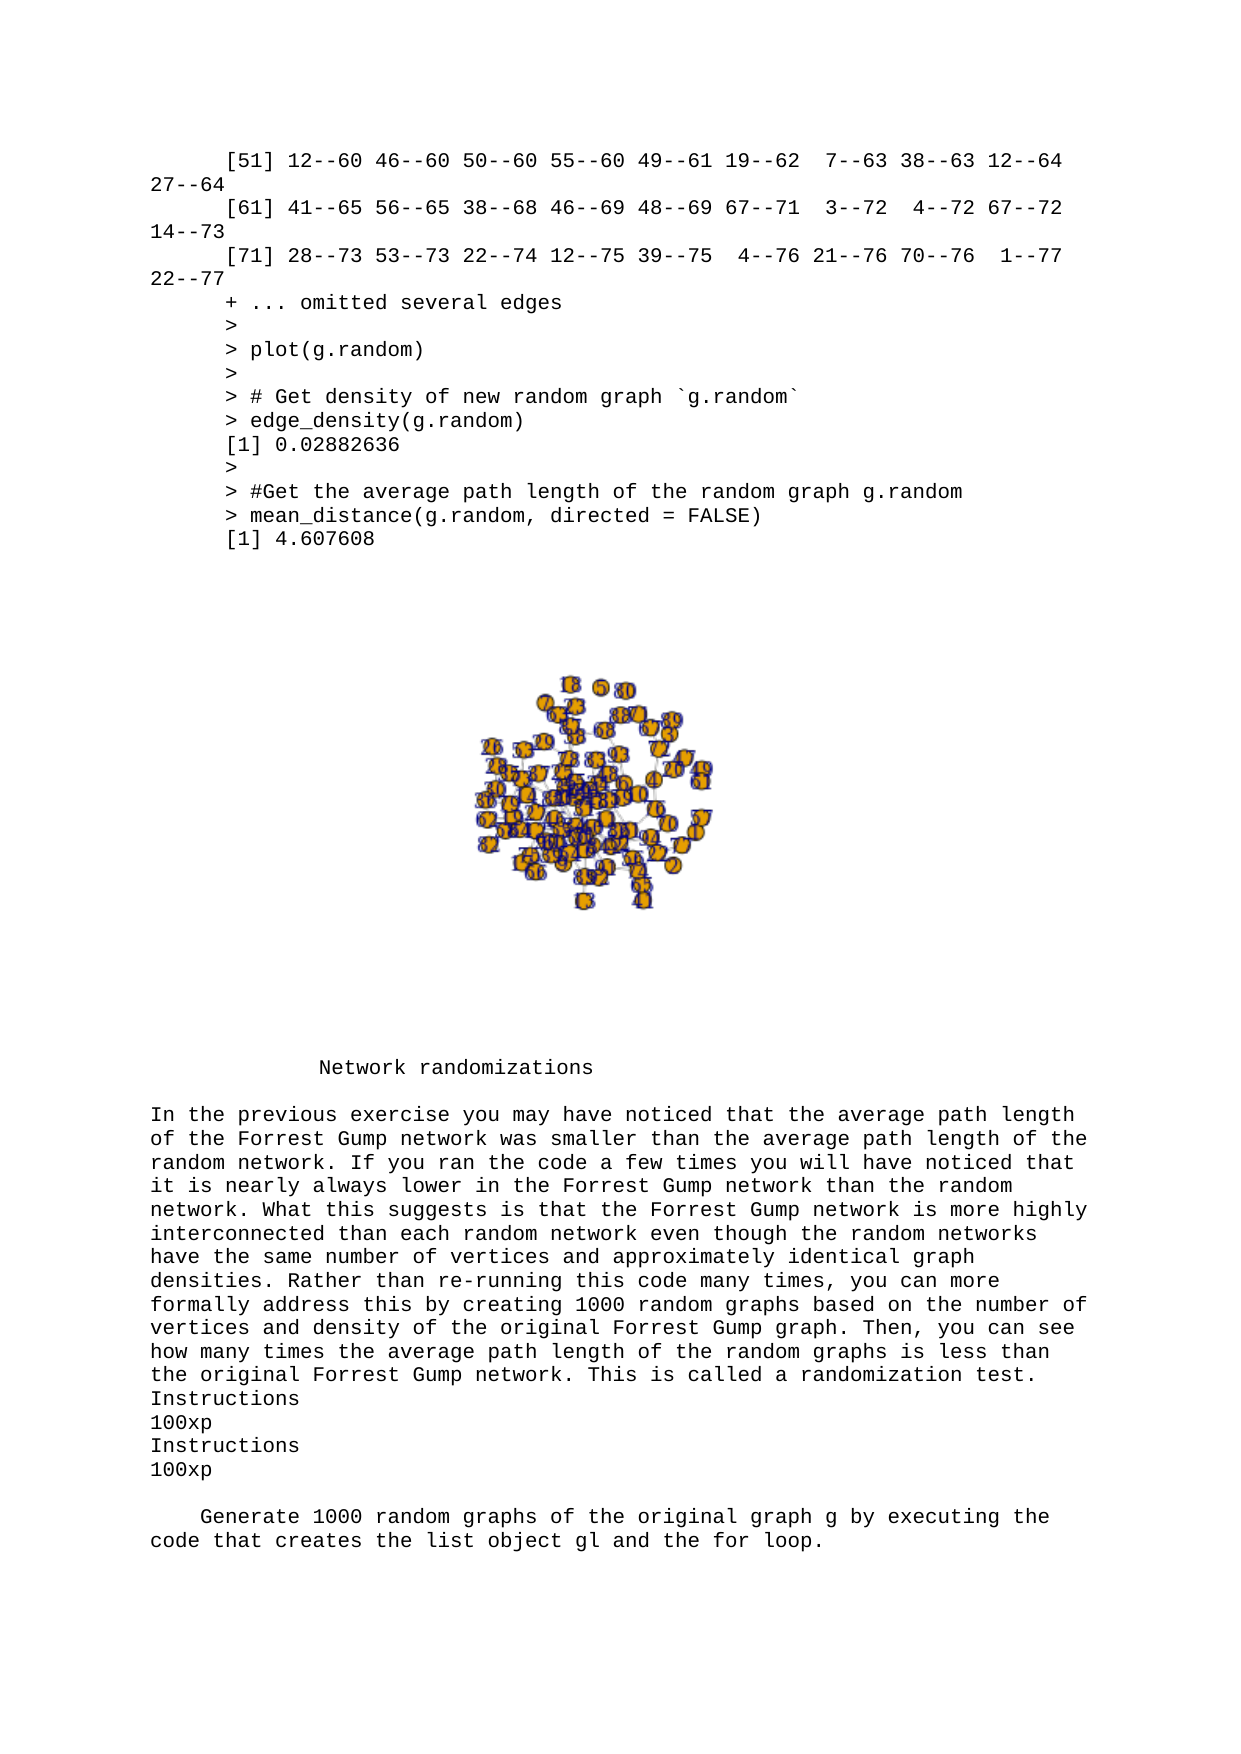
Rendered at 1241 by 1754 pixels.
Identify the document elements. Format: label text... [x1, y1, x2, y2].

text [1] 4.607608 [150, 528, 1090, 552]
text 100xp [150, 1412, 1090, 1435]
picture [225, 575, 918, 1034]
text [71] 28--73 53--73 22--74 12--75 39--75 4--76 21--76 70--76 1--77 22--77 [150, 244, 1090, 292]
text [51] 12--60 46--60 50--60 55--60 49--61 19--62 7--63 38--63 12--64 27--64 [150, 150, 1090, 197]
text > # Get density of new random graph `g.random` [150, 386, 1090, 410]
text > [150, 457, 1090, 481]
text > mean_distance(g.random, directed = FALSE) [150, 505, 1090, 528]
text > [150, 363, 1090, 386]
text > edge_density(g.random) [150, 410, 1090, 434]
text Network randomizations [150, 1057, 1090, 1081]
text > #Get the average path length of the random graph g.random [150, 481, 1090, 505]
text > plot(g.random) [150, 339, 1090, 363]
text In the previous exercise you may have noticed that the average path length of the Forrest Gump network was smaller than the average path length of the random network. If you ran the code a few times you will have noticed that it is nearly always lower in the Forrest Gump network than the random network. What this suggests is that the Forrest Gump network is more highly interconnected than each random network even though the random networks have the same number of vertices and approximately identical graph densities. Rather than re-running this code many times, you can more formally address this by creating 1000 random graphs based on the number of vertices and density of the original Forrest Gump graph. Then, you can see how many times the average path length of the random graphs is less than the original Forrest Gump network. This is called a randomization test. [150, 1104, 1090, 1388]
text Instructions [150, 1435, 1090, 1459]
text 100xp [150, 1459, 1090, 1483]
text + ... omitted several edges [150, 292, 1090, 316]
text Generate 1000 random graphs of the original graph g by executing the code that creates the list object gl and the for loop. [150, 1506, 1090, 1554]
text [1] 0.02882636 [150, 434, 1090, 457]
text Instructions [150, 1388, 1090, 1412]
text [61] 41--65 56--65 38--68 46--69 48--69 67--71 3--72 4--72 67--72 14--73 [150, 197, 1090, 244]
text > [150, 316, 1090, 339]
